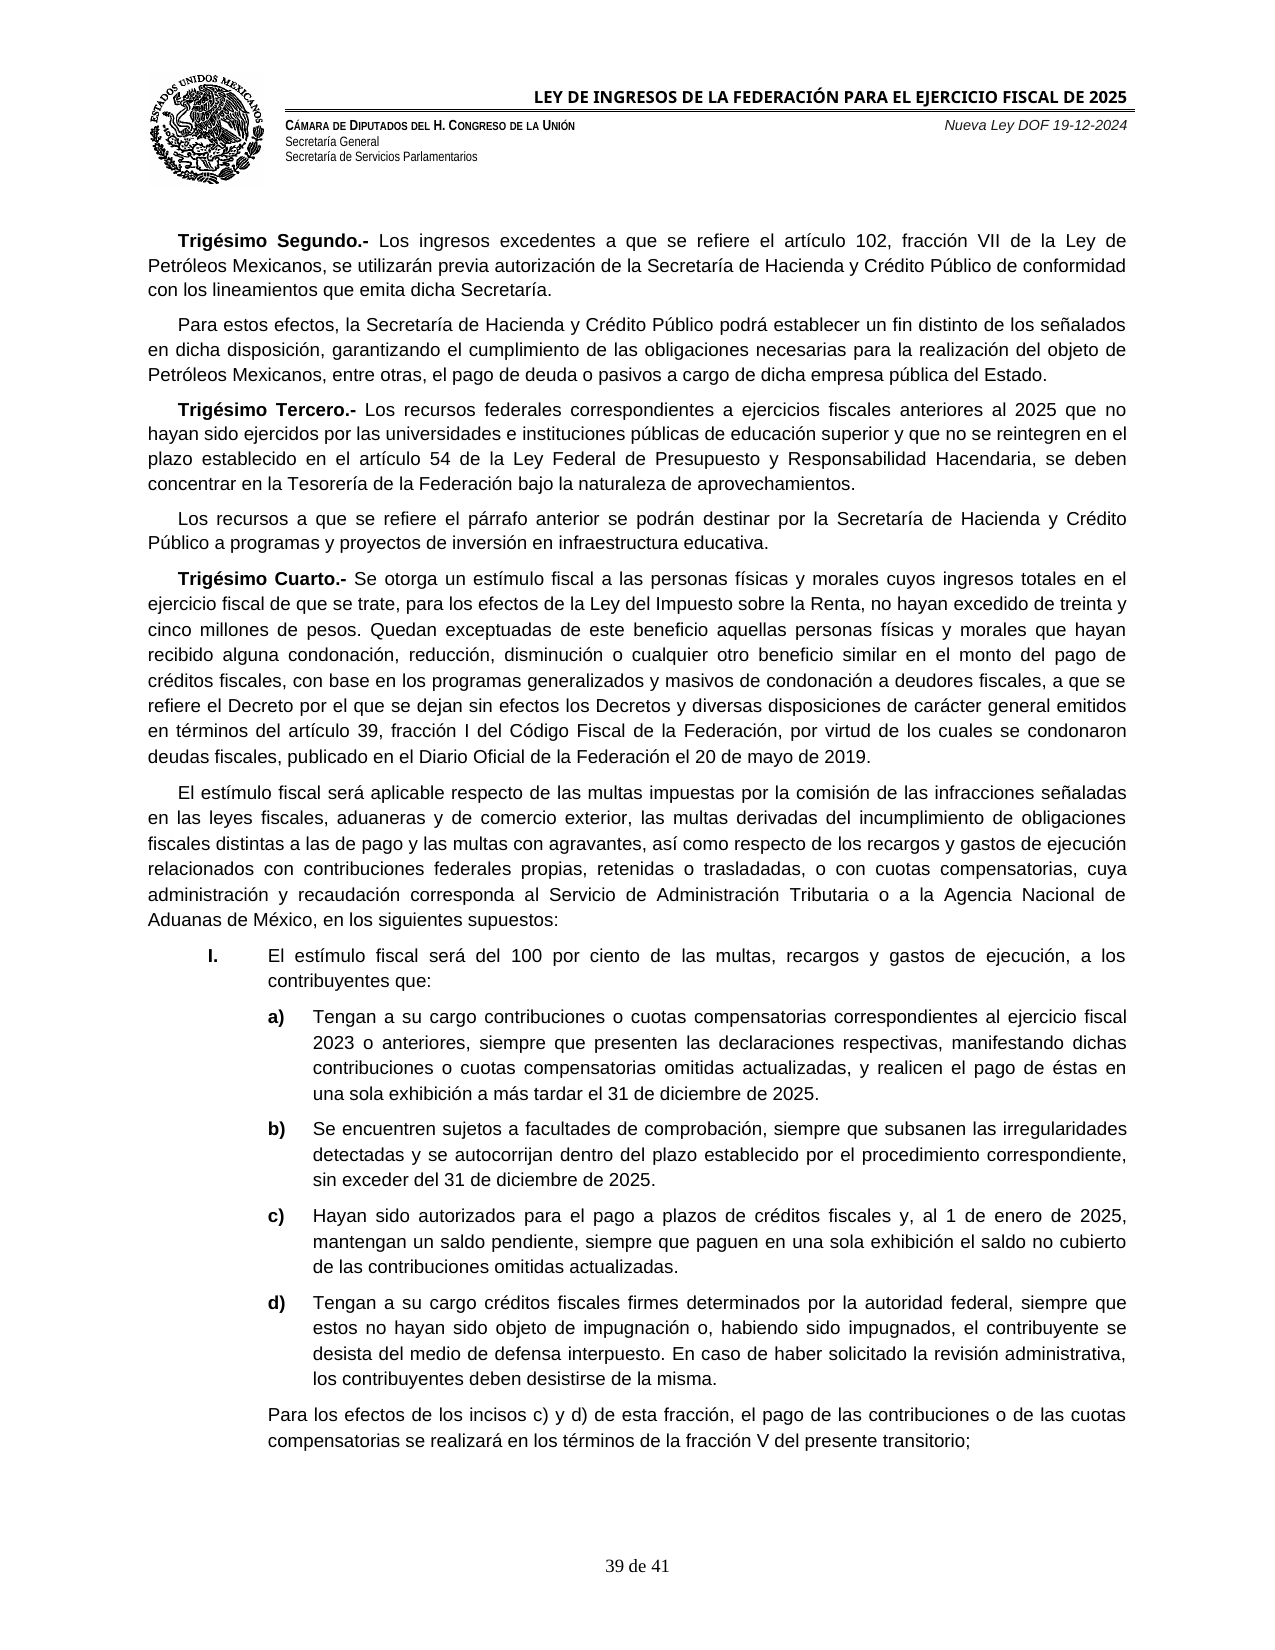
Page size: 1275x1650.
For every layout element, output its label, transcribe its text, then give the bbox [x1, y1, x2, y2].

text I. El estímulo fiscal será del 100 por ciento de las multas, recargos y gastos de ejecución, a los contribuyentes que: [208, 942, 1127, 993]
text a) Tengan a su cargo contribuciones o cuotas compensatorias correspondientes al ejercicio fiscal 2023 o anteriores, siempre que presenten las declaraciones respectivas, manifestando dichas contribuciones o cuotas compensatorias omitidas actualizadas, y realicen el pago de éstas en una sola exhibición a más tardar el 31 de diciembre de 2025. [268, 1003, 1127, 1105]
text Trigésimo Cuarto.- Se otorga un estímulo fiscal a las personas físicas y morales cuyos ingresos totales en el ejercicio fiscal de que se trate, para los efectos de la Ley del Impuesto sobre la Renta, no hayan excedido de treinta y cinco millones de pesos. Quedan exceptuadas de este beneficio aquellas personas físicas y morales que hayan recibido alguna condonación, reducción, disminución o cualquier otro beneficio similar en el monto del pago de créditos fiscales, con base en los programas generalizados y masivos de condonación a deudores fiscales, a que se refiere el Decreto por el que se dejan sin efectos los Decretos y diversas disposiciones de carácter general emitidos en términos del artículo 39, fracción I del Código Fiscal de la Federación, por virtud de los cuales se condonaron deudas fiscales, publicado en el Diario Oficial de la Federación el 20 de mayo de 2019. [148, 565, 1127, 768]
text d) Tengan a su cargo créditos fiscales firmes determinados por la autoridad federal, siempre que estos no hayan sido objeto de impugnación o, habiendo sido impugnados, el contribuyente se desista del medio de defensa interpuesto. En caso de haber solicitado la revisión administrativa, los contribuyentes deben desistirse de la misma. [268, 1289, 1127, 1391]
text Para los efectos de los incisos c) y d) de esta fracción, el pago de las contribuciones o de las cuotas compensatorias se realizará en los términos de la fracción V del presente transitorio; [208, 1401, 1127, 1452]
text Los recursos a que se refiere el párrafo anterior se podrán destinar por la Secretaría de Hacienda y Crédito Público a programas y proyectos de inversión en infraestructura educativa. [148, 505, 1127, 554]
text b) Se encuentren sujetos a facultades de comprobación, siempre que subsanen las irregularidades detectadas y se autocorrijan dentro del plazo establecido por el procedimiento correspondiente, sin exceder del 31 de diciembre de 2025. [268, 1116, 1127, 1192]
text Trigésimo Tercero.- Los recursos federales correspondientes a ejercicios fiscales anteriores al 2025 que no hayan sido ejercidos por las universidades e instituciones públicas de educación superior y que no se reintegren en el plazo establecido en el artículo 54 de la Ley Federal de Presupuesto y Responsabilidad Hacendaria, se deben concentrar en la Tesorería de la Federación bajo la naturaleza de aprovechamientos. [148, 397, 1127, 495]
text c) Hayan sido autorizados para el pago a plazos de créditos fiscales y, al 1 de enero de 2025, mantengan un saldo pendiente, siempre que paguen en una sola exhibición el saldo no cubierto de las contribuciones omitidas actualizadas. [268, 1202, 1127, 1278]
text El estímulo fiscal será aplicable respecto de las multas impuestas por la comisión de las infracciones señaladas en las leyes fiscales, aduaneras y de comercio exterior, las multas derivadas del incumplimiento de obligaciones fiscales distintas a las de pago y las multas con agravantes, así como respecto de los recargos y gastos de ejecución relacionados con contribuciones federales propias, retenidas o trasladadas, o con cuotas compensatorias, cuya administración y recaudación corresponda al Servicio de Administración Tributaria o a la Agencia Nacional de Aduanas de México, en los siguientes supuestos: [148, 779, 1127, 931]
text Trigésimo Segundo.- Los ingresos excedentes a que se refiere el artículo 102, fracción VII de la Ley de Petróleos Mexicanos, se utilizarán previa autorización de la Secretaría de Hacienda y Crédito Público de conformidad con los lineamientos que emita dicha Secretaría. [148, 228, 1127, 302]
text Para estos efectos, la Secretaría de Hacienda y Crédito Público podrá establecer un fin distinto de los señalados en dicha disposición, garantizando el cumplimiento de las obligaciones necesarias para la realización del objeto de Petróleos Mexicanos, entre otras, el pago de deuda o pasivos a cargo de dicha empresa pública del Estado. [148, 312, 1127, 386]
